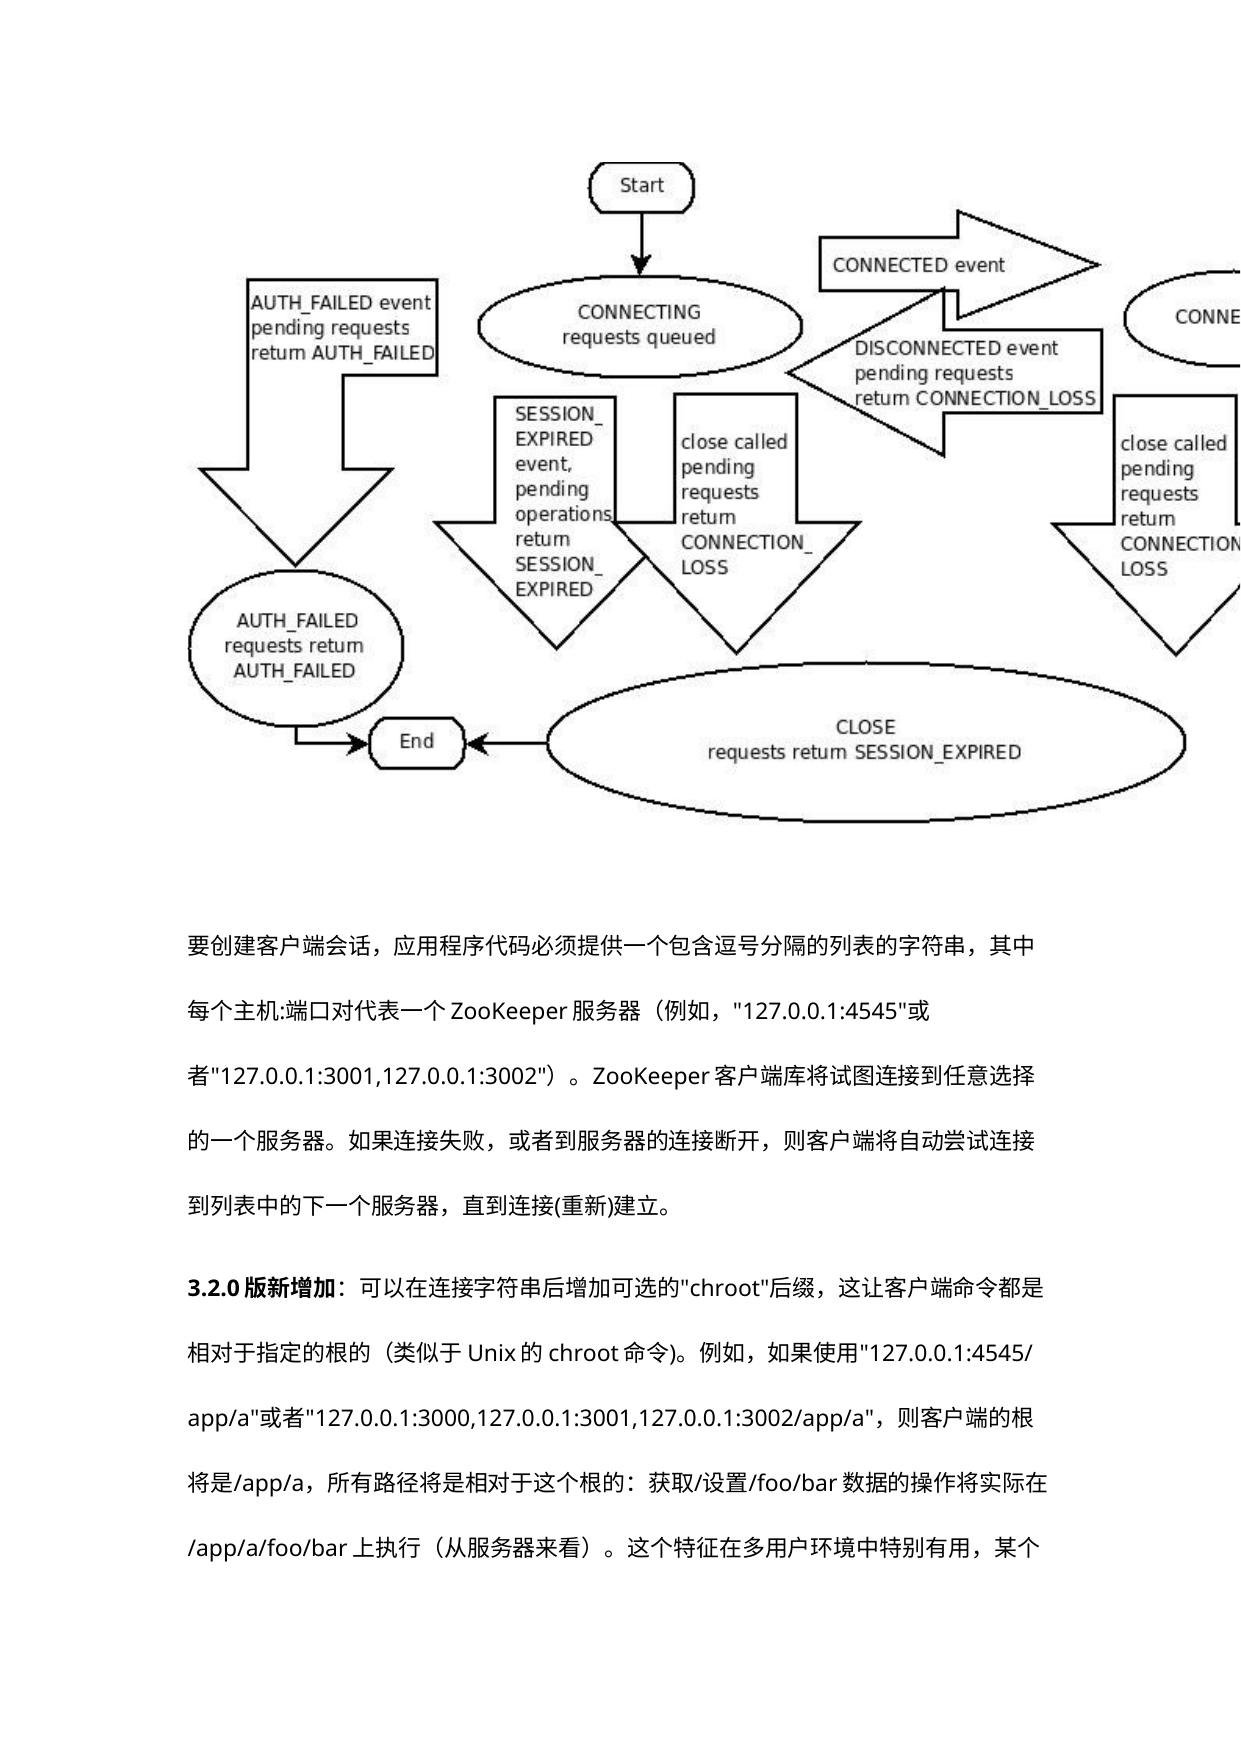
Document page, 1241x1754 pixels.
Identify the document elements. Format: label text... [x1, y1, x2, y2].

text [187, 1254, 1053, 1579]
picture [187, 162, 1241, 825]
text 要创建客户端会话，应用程序代码必须提供一个包含逗号分隔的列表的字符串，其中每个主机:端口对代表一个ZooKeeper服务器（例如，"127.0.0.1:4545"或者"127.0.0.1:3001,127.0.0.1:3002"）。ZooKeeper客户端库将试图连接到任意选择的一个服务器。如果连接失败，或者到服务器的连接断开，则客户端将自动尝试连接到列表中的下一个服务器，直到连接(重新)建立。 [187, 912, 1053, 1237]
